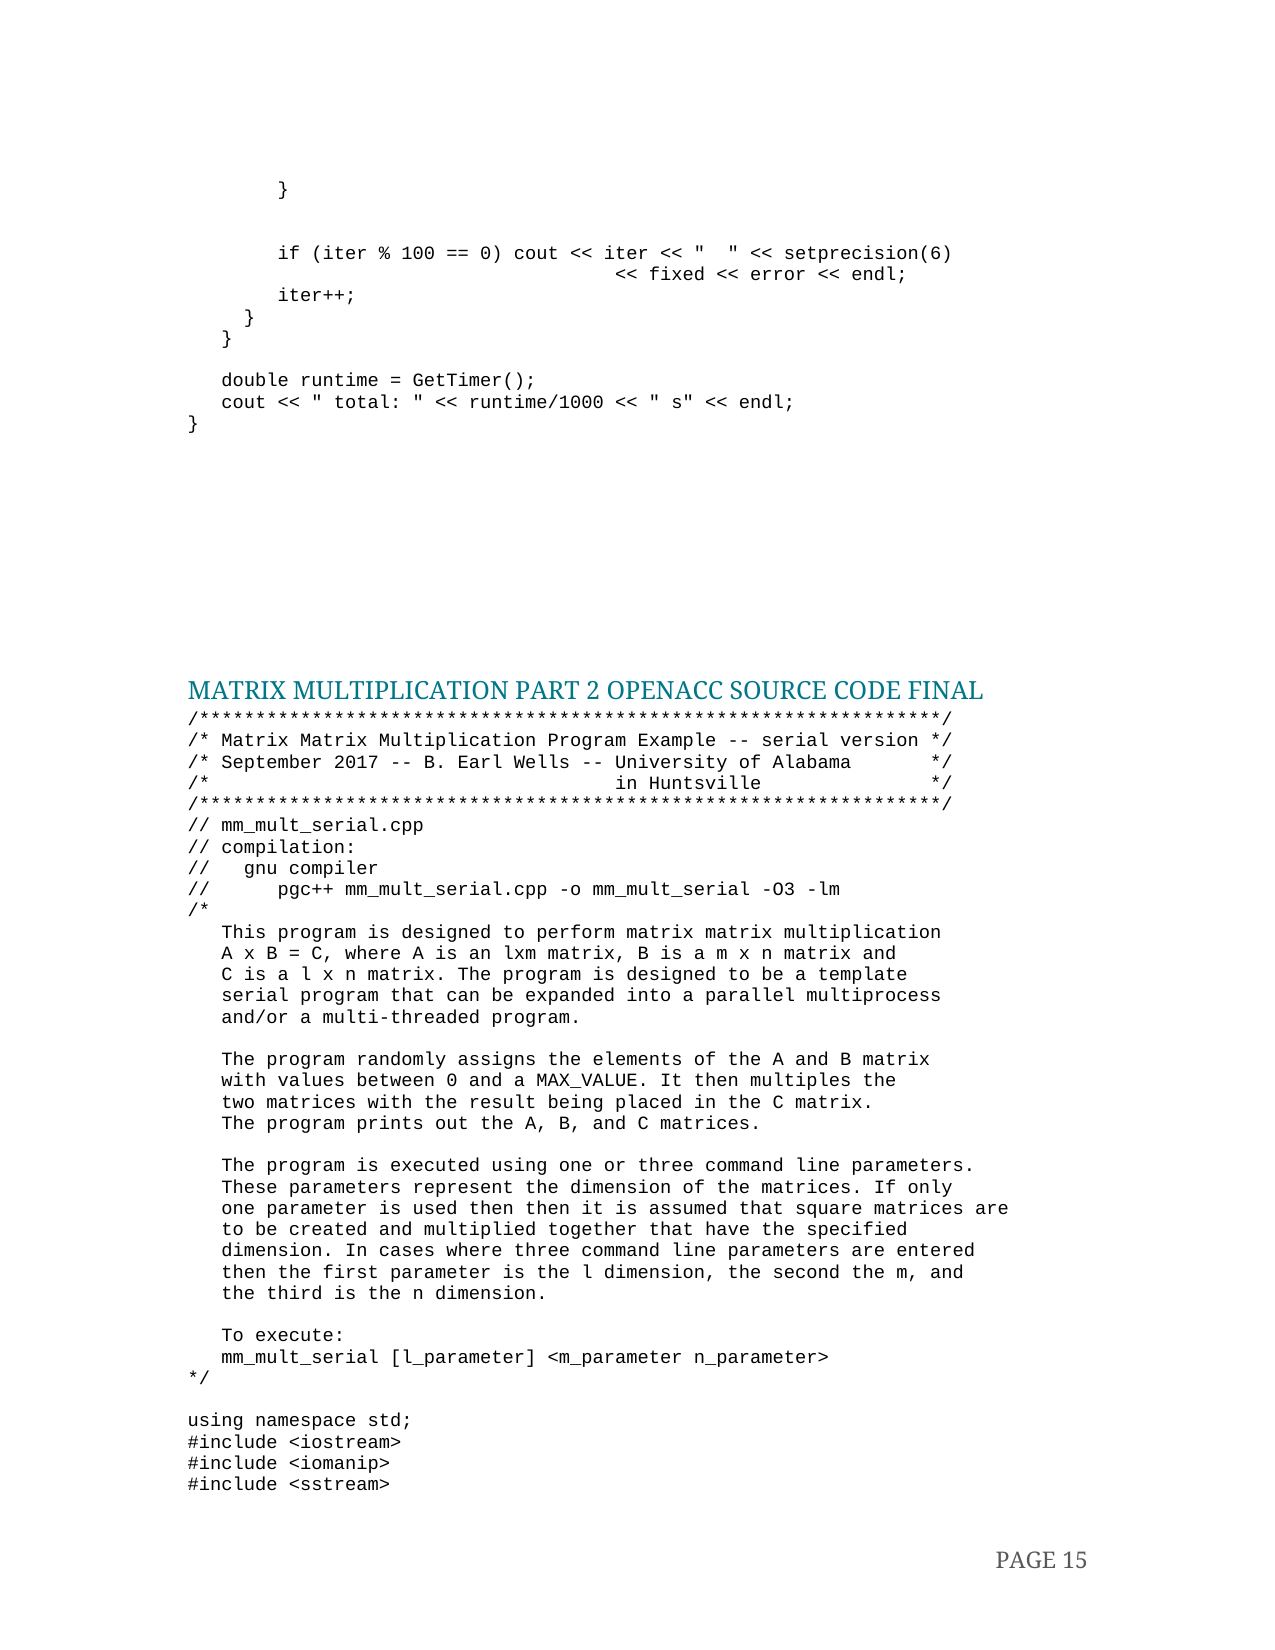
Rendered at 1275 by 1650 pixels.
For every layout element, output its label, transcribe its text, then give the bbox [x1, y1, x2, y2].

text The program prints out the A, B, and C matrices. [187, 1114, 1087, 1135]
text to be created and multiplied together that have the specified [187, 1220, 1087, 1241]
text then the first parameter is the l dimension, the second the m, and [187, 1262, 1087, 1284]
text the third is the n dimension. [187, 1284, 1087, 1305]
text C is a l x n matrix. The program is designed to be a template [187, 965, 1087, 986]
text two matrices with the result being placed in the C matrix. [187, 1092, 1087, 1114]
text } [187, 329, 1087, 350]
text /* [187, 901, 1087, 922]
text A x B = C, where A is an lxm matrix, B is a m x n matrix and [187, 944, 1087, 965]
text and/or a multi-threaded program. [187, 1007, 1087, 1029]
text one parameter is used then then it is assumed that square matrices are [187, 1199, 1087, 1220]
text // compilation: [187, 837, 1087, 859]
text // gnu compiler [187, 859, 1087, 880]
text if (iter % 100 == 0) cout << iter << " " << setprecision(6) [187, 244, 1087, 265]
text serial program that can be expanded into a parallel multiprocess [187, 986, 1087, 1007]
text // mm_mult_serial.cpp [187, 816, 1087, 837]
text /* in Huntsville */ [187, 774, 1087, 795]
text /******************************************************************/ [187, 795, 1087, 816]
text // pgc++ mm_mult_serial.cpp -o mm_mult_serial -O3 -lm [187, 880, 1087, 901]
text #include <iostream> [187, 1432, 1087, 1454]
text mm_mult_serial [l_parameter] <m_parameter n_parameter> [187, 1347, 1087, 1369]
text The program is executed using one or three command line parameters. [187, 1156, 1087, 1177]
subtitle Matrix Multiplication Part 2 OpenAcc Source Code Final [187, 672, 1087, 707]
text These parameters represent the dimension of the matrices. If only [187, 1177, 1087, 1199]
text using namespace std; [187, 1411, 1087, 1432]
text with values between 0 and a MAX_VALUE. It then multiples the [187, 1071, 1087, 1092]
text */ [187, 1369, 1087, 1390]
text double runtime = GetTimer(); [187, 371, 1087, 392]
text #include <sstream> [187, 1475, 1087, 1496]
text /* Matrix Matrix Multiplication Program Example -- serial version */ [187, 731, 1087, 752]
text /******************************************************************/ [187, 710, 1087, 731]
text } [187, 307, 1087, 329]
text cout << " total: " << runtime/1000 << " s" << endl; [187, 392, 1087, 414]
text The program randomly assigns the elements of the A and B matrix [187, 1050, 1087, 1071]
text iter++; [187, 286, 1087, 307]
text #include <iomanip> [187, 1454, 1087, 1475]
text To execute: [187, 1326, 1087, 1347]
text dimension. In cases where three command line parameters are entered [187, 1241, 1087, 1262]
text } [187, 180, 1087, 201]
text << fixed << error << endl; [187, 265, 1087, 286]
text This program is designed to perform matrix matrix multiplication [187, 922, 1087, 944]
text /* September 2017 -- B. Earl Wells -- University of Alabama */ [187, 752, 1087, 774]
text } [187, 414, 1087, 435]
